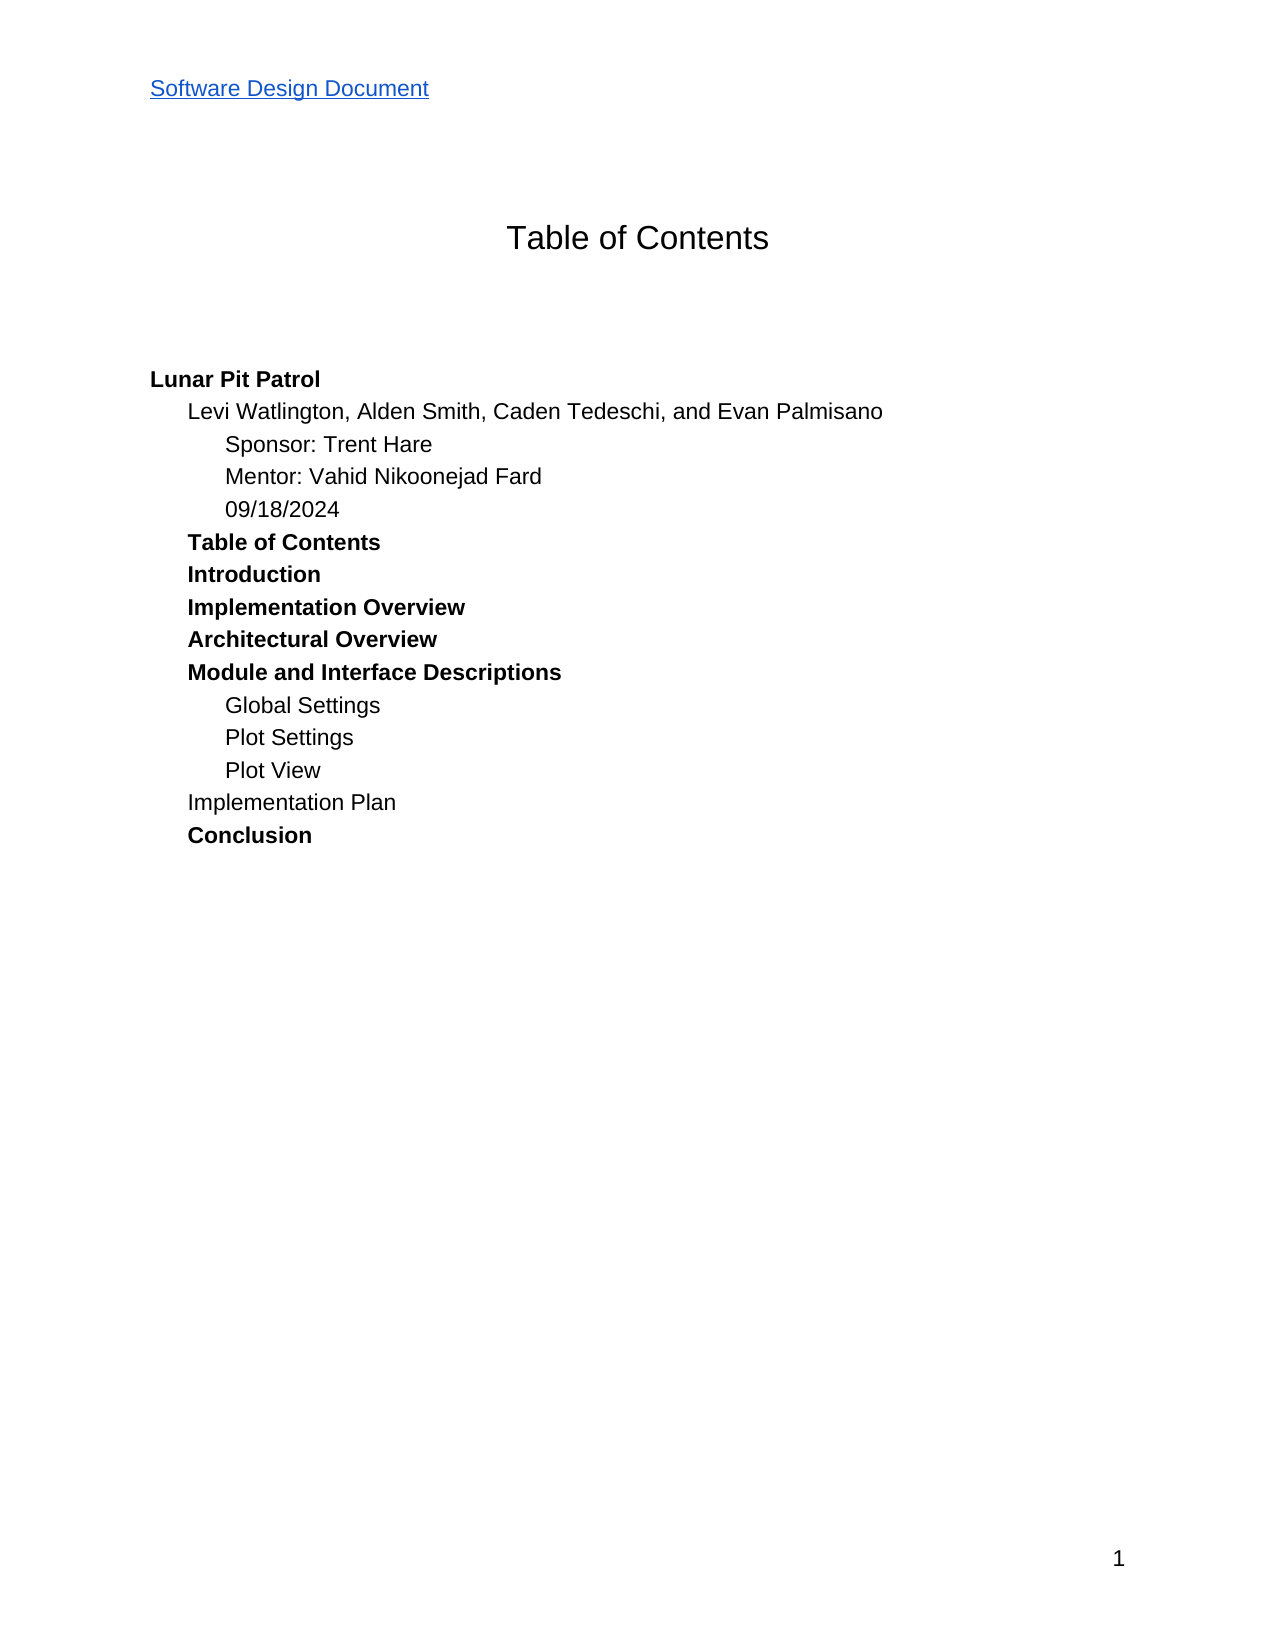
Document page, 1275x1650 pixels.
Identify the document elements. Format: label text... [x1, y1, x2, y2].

subtitle Table of Contents [150, 218, 1125, 256]
